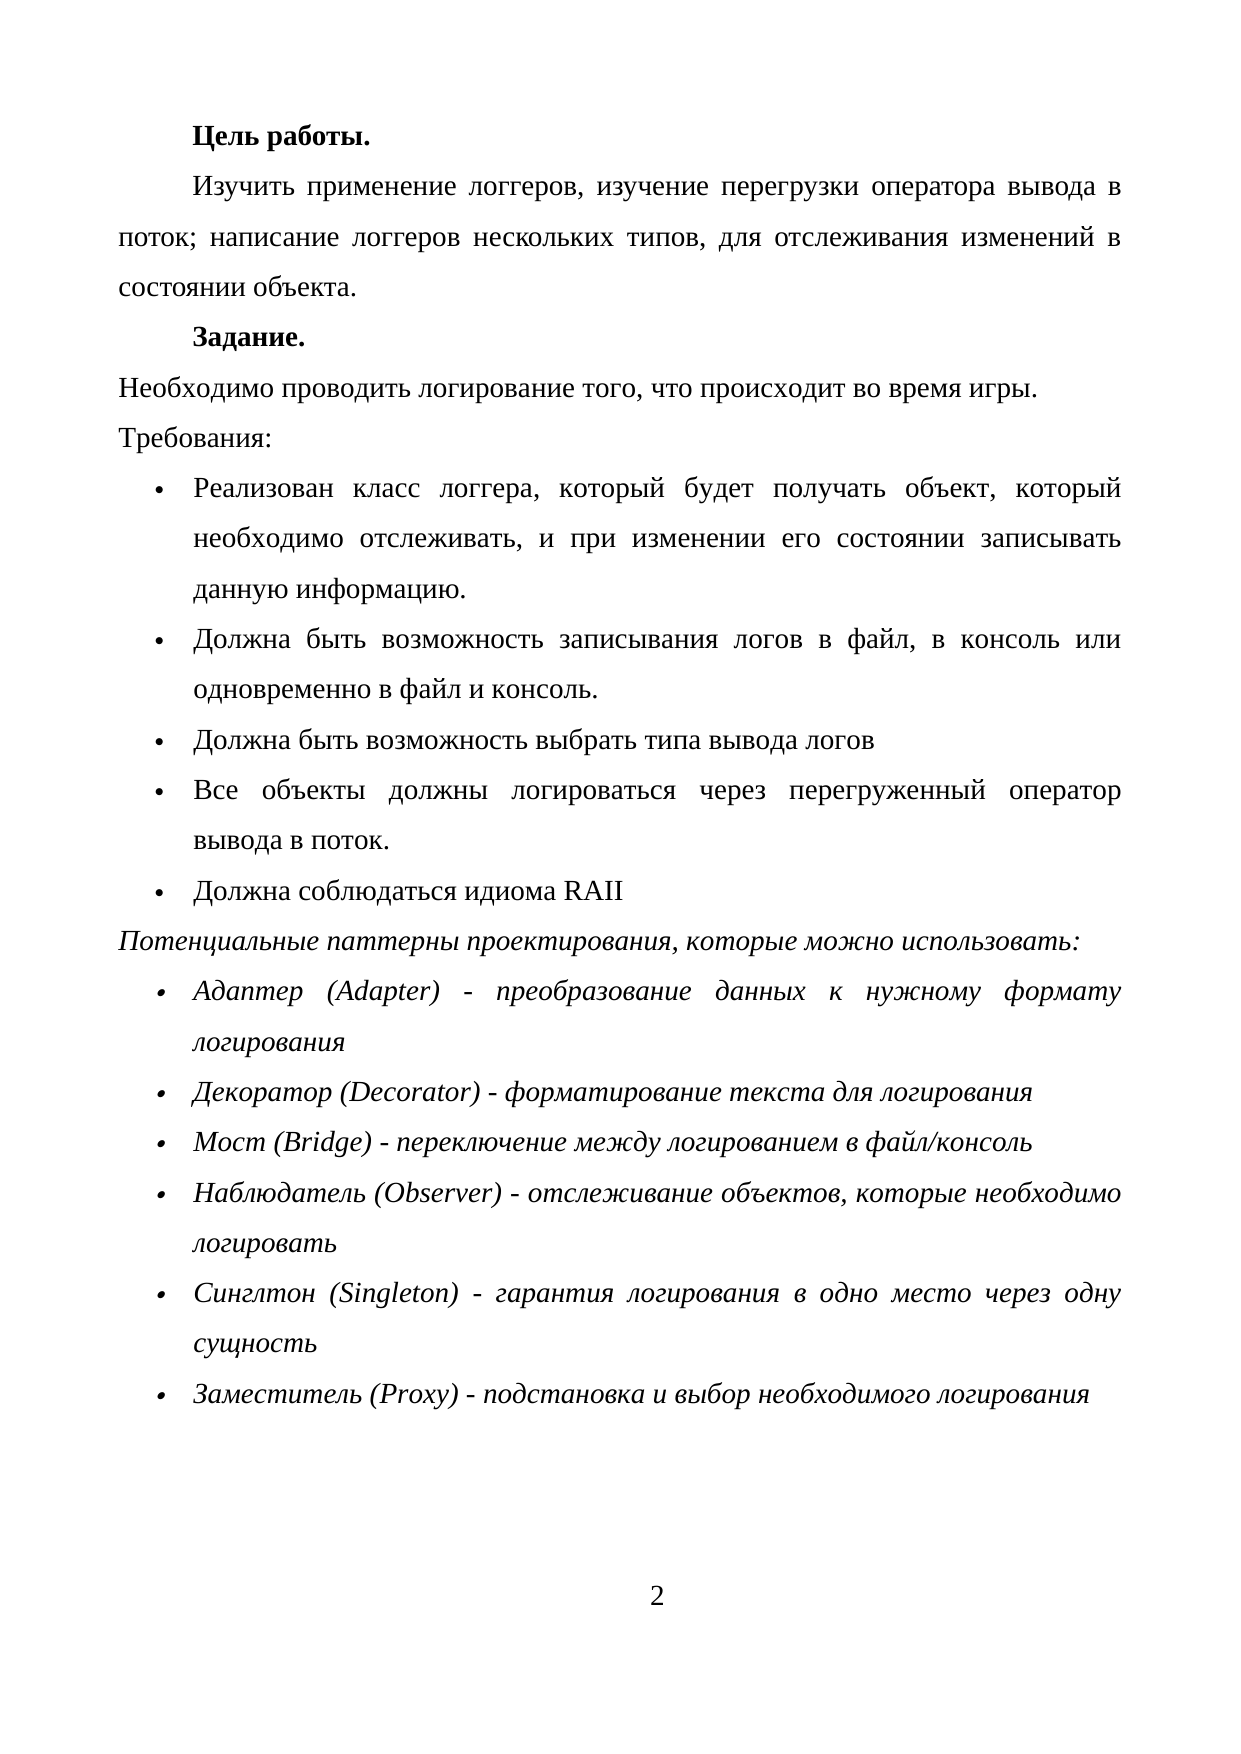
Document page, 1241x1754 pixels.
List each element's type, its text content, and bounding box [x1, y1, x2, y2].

list Должна быть возможность выбрать типа вывода логов [156, 722, 1122, 755]
list Все объекты должны логироваться через перегруженный оператор вывода в поток. [156, 772, 1122, 856]
text Необходимо проводить логирование того, что происходит во время игры. [118, 370, 1122, 403]
list Наблюдатель (Observer) - отслеживание объектов, которые необходимо логировать [156, 1175, 1122, 1258]
text Изучить применение логгеров, изучение перегрузки оператора вывода в поток; написание логгеров нескольких типов, для отслеживания изменений в состоянии объекта. [118, 168, 1122, 303]
subtitle Цель работы. [118, 118, 1122, 152]
list Должна быть возможность записывания логов в файл, в консоль или одновременно в файл и консоль. [156, 621, 1122, 705]
list Декоратор (Decorator) - форматирование текста для логирования [156, 1074, 1122, 1108]
list Адаптер (Adapter) - преобразование данных к нужному формату логирования [156, 973, 1122, 1057]
list Заместитель (Proxy) - подстановка и выбор необходимого логирования [156, 1376, 1122, 1409]
list Реализован класс логгера, который будет получать объект, который необходимо отслеживать, и при изменении его состоянии записывать данную информацию. [156, 470, 1122, 604]
list Синглтон (Singleton) - гарантия логирования в одно место через одну сущность [156, 1275, 1122, 1359]
text Потенциальные паттерны проектирования, которые можно использовать: [118, 923, 1122, 957]
list Должна соблюдаться идиома RAII [156, 873, 1122, 906]
list Мост (Bridge) - переключение между логированием в файл/консоль [156, 1124, 1122, 1158]
text Требования: [118, 420, 1122, 453]
subtitle Задание. [118, 319, 1122, 353]
